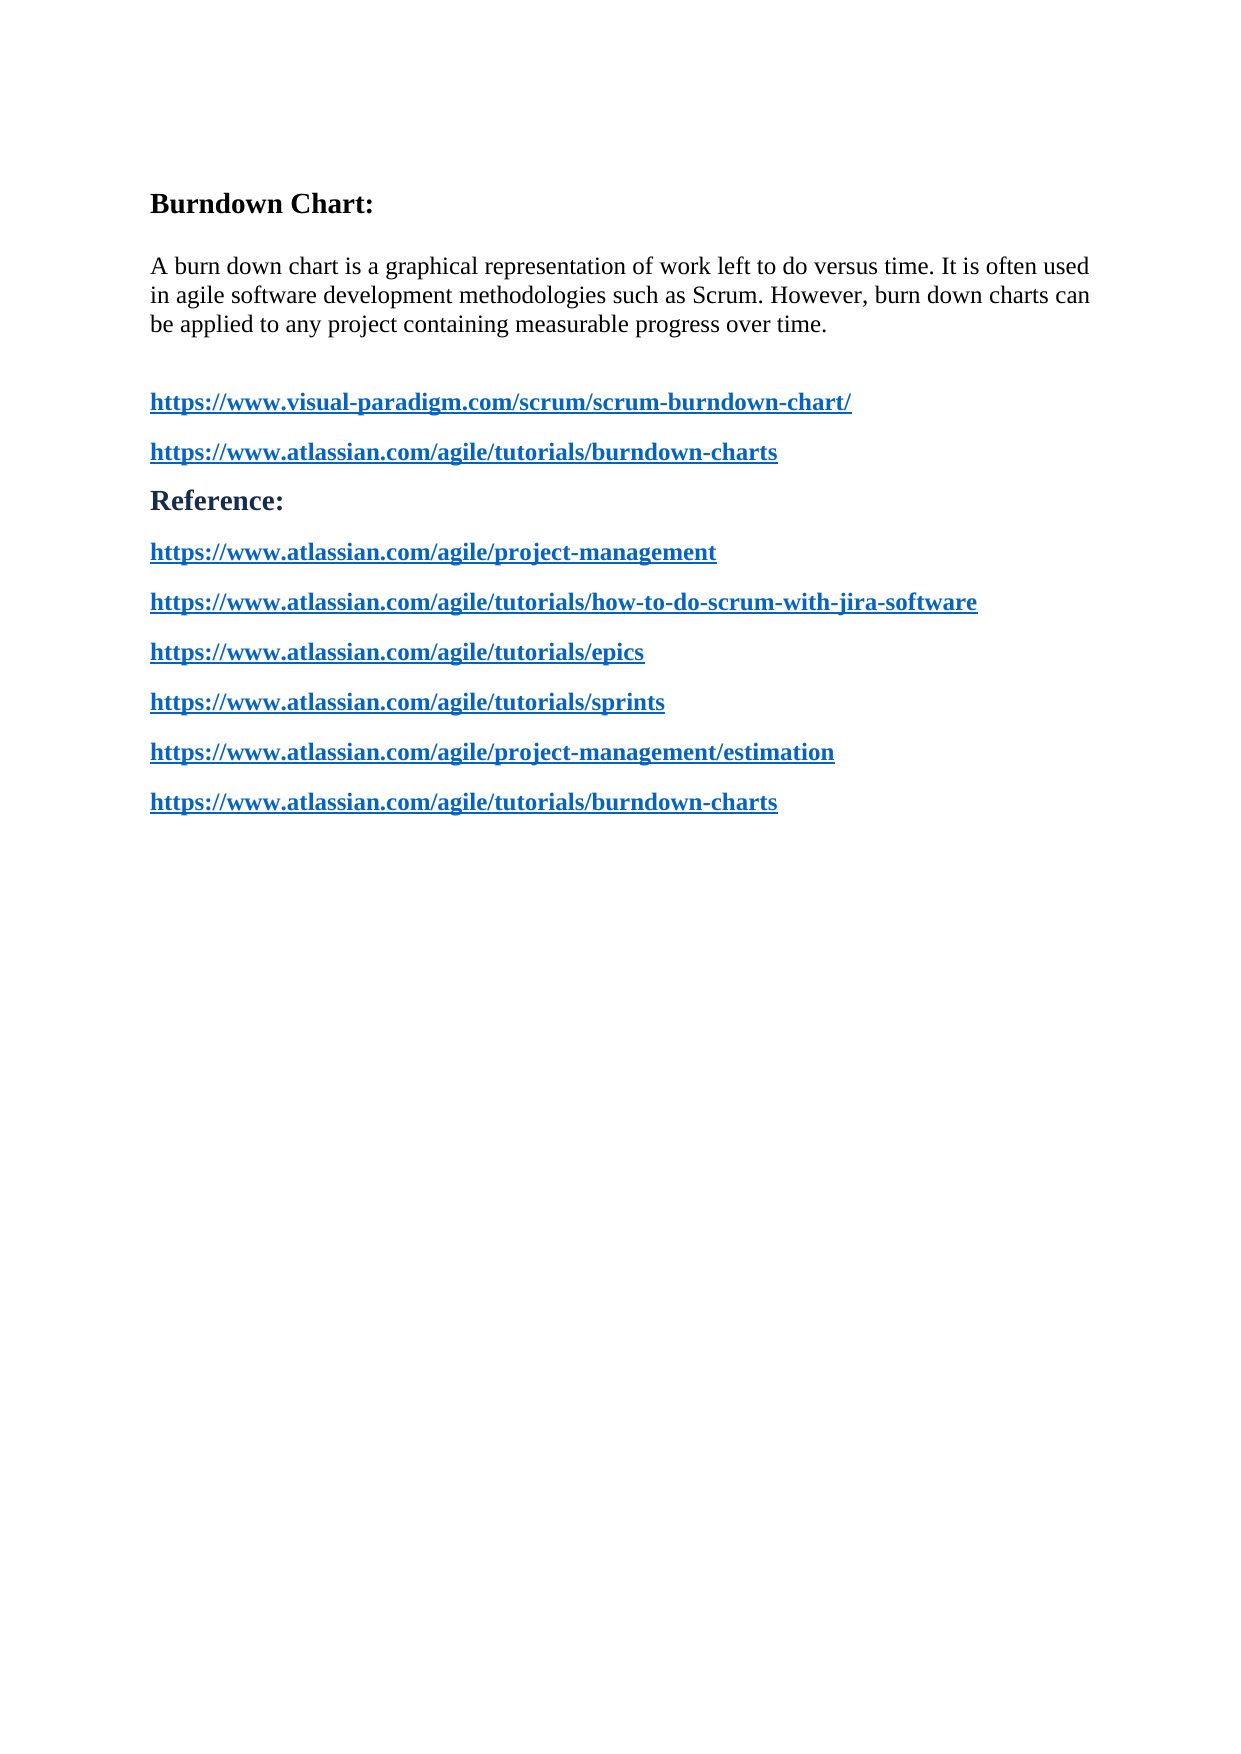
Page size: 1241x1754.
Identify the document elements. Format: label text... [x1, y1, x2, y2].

text https://www.atlassian.com/agile/tutorials/how-to-do-scrum-with-jira-software [150, 566, 1090, 616]
text https://www.atlassian.com/agile/project-management [150, 516, 1090, 566]
text https://www.atlassian.com/agile/project-management/estimation [150, 716, 1090, 766]
text Burndown Chart: [150, 170, 1090, 220]
text https://www.atlassian.com/agile/tutorials/epics [150, 616, 1090, 666]
text https://www.visual-paradigm.com/scrum/scrum-burndown-chart/ [150, 366, 1090, 416]
text A burn down chart is a graphical representation of work left to do versus time. It is often used in agile software development methodologies such as Scrum. However, burn down charts can be applied to any project containing measurable progress over time. [150, 251, 1090, 337]
text https://www.atlassian.com/agile/tutorials/sprints [150, 666, 1090, 716]
text https://www.atlassian.com/agile/tutorials/burndown-charts [150, 416, 1090, 466]
text https://www.atlassian.com/agile/tutorials/burndown-charts [150, 766, 1090, 816]
text Reference: [150, 466, 1090, 516]
